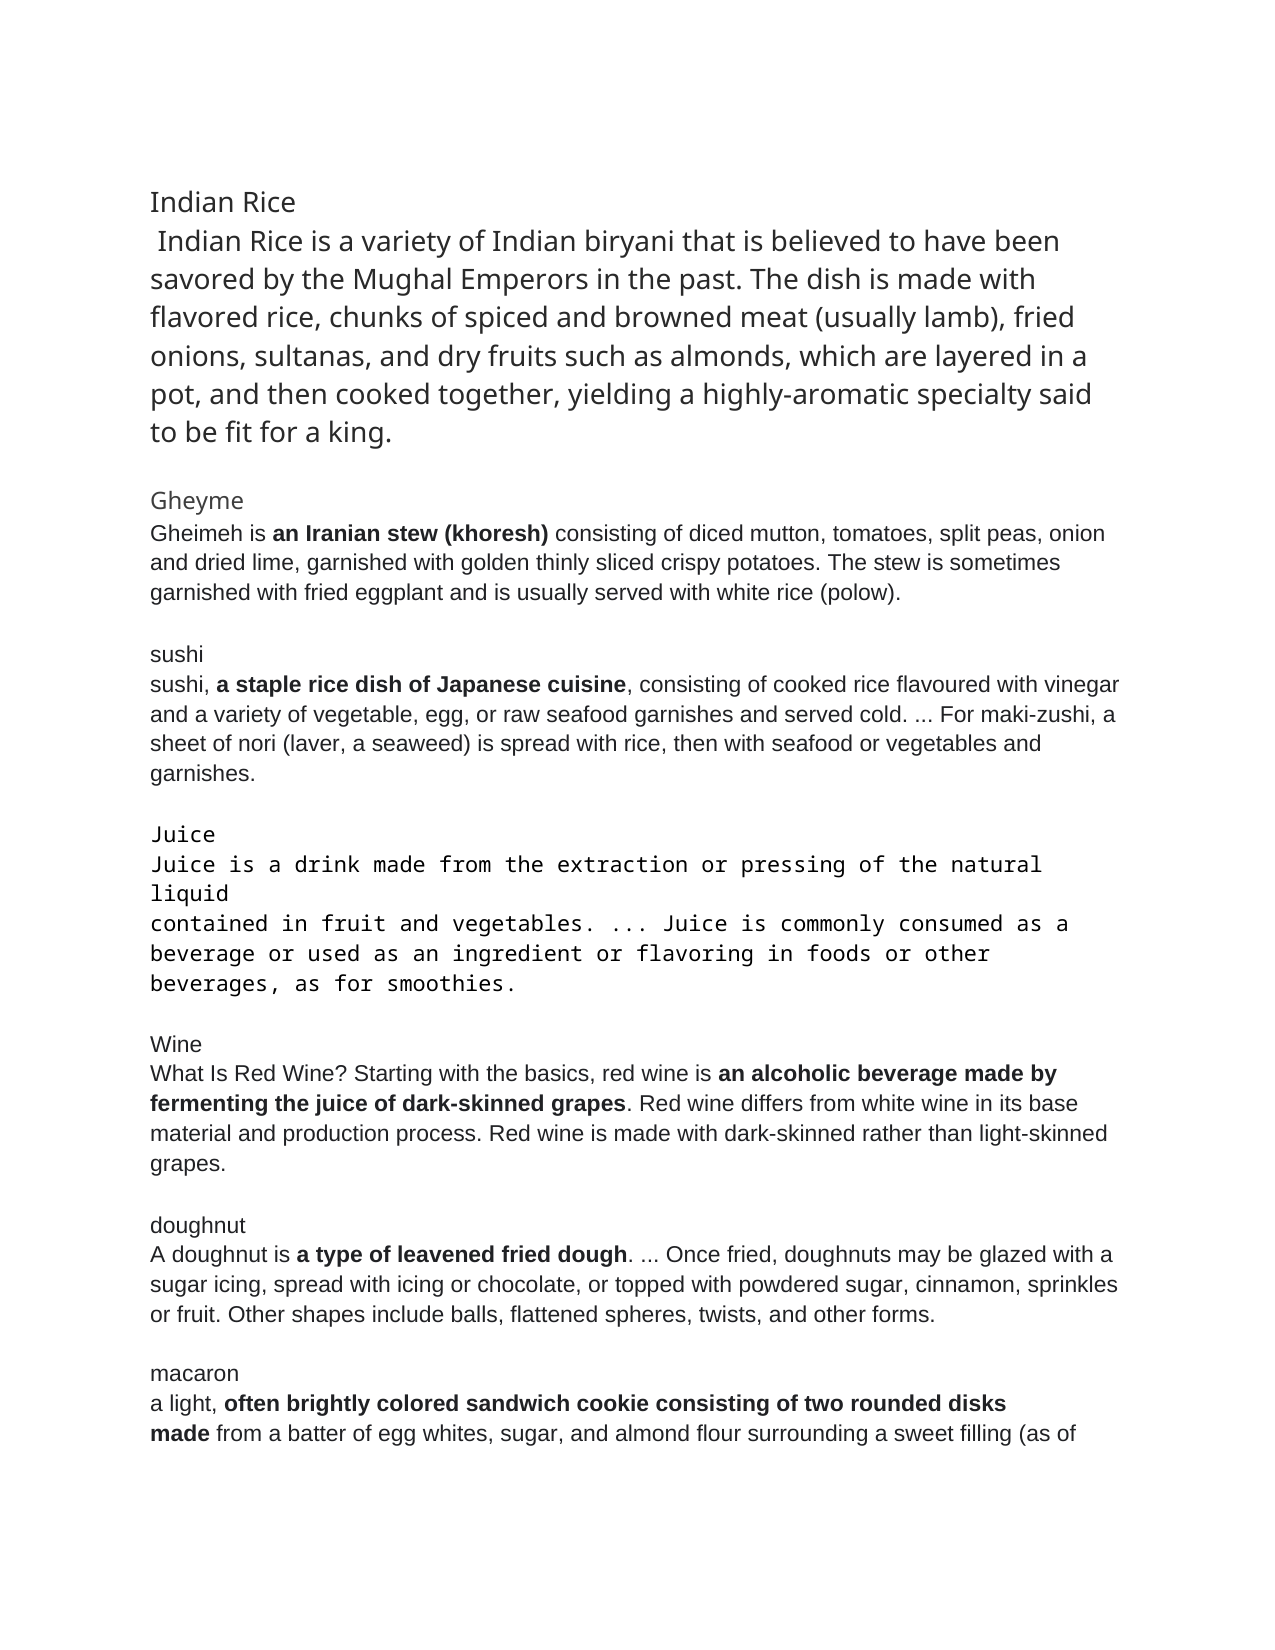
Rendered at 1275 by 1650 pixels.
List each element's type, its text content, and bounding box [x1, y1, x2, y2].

text sushi [150, 638, 1125, 667]
text Wine [150, 1027, 1125, 1057]
text macaron [150, 1357, 1125, 1387]
text beverage or used as an ingredient or flavoring in foods or other beverages, as for smoothies. [150, 938, 1125, 998]
text What Is Red Wine? Starting with the basics, red wine is an alcoholic beverage made by fermenting the juice of dark-skinned grapes. Red wine differs from white wine in its base material and production process. Red wine is made with dark-skinned rather than light-skinned grapes. [150, 1057, 1125, 1176]
text Gheimeh is an Iranian stew (khoresh) consisting of diced mutton, tomatoes, split peas, onion and dried lime, garnished with golden thinly sliced crispy potatoes. The stew is sometimes garnished with fried eggplant and is usually served with white rice (polow). [150, 516, 1125, 605]
text Juice [150, 819, 1125, 849]
text contained in fruit and vegetables. ... Juice is commonly consumed as a [150, 908, 1125, 938]
text sushi, a staple rice dish of Japanese cuisine, consisting of cooked rice flavoured with vinegar and a variety of vegetable, egg, or raw seafood garnishes and served cold. ... For maki-zushi, a sheet of nori (laver, a seaweed) is spread with rice, then with seafood or vegetables and garnishes. [150, 667, 1125, 786]
text Juice is a drink made from the extraction or pressing of the natural liquid [150, 849, 1125, 908]
text Indian Rice is a variety of Indian biryani that is believed to have been savored by the Mughal Emperors in the past. The dish is made with flavored rice, chunks of spiced and browned meat (usually lamb), fried onions, sultanas, and dry fruits such as almonds, which are layered in a pot, and then cooked together, yielding a highly-aromatic specialty said to be fit for a king. [150, 221, 1125, 451]
text A doughnut is a type of leavened fried dough. ... Once fried, doughnuts may be glazed with a sugar icing, spread with icing or chocolate, or topped with powdered sugar, cinnamon, sprinkles or fruit. Other shapes include balls, flattened spheres, twists, and other forms. [150, 1238, 1125, 1327]
text doughnut [150, 1208, 1125, 1238]
text Indian Rice [150, 183, 1125, 221]
text Gheyme [150, 483, 1125, 516]
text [150, 1387, 1125, 1446]
